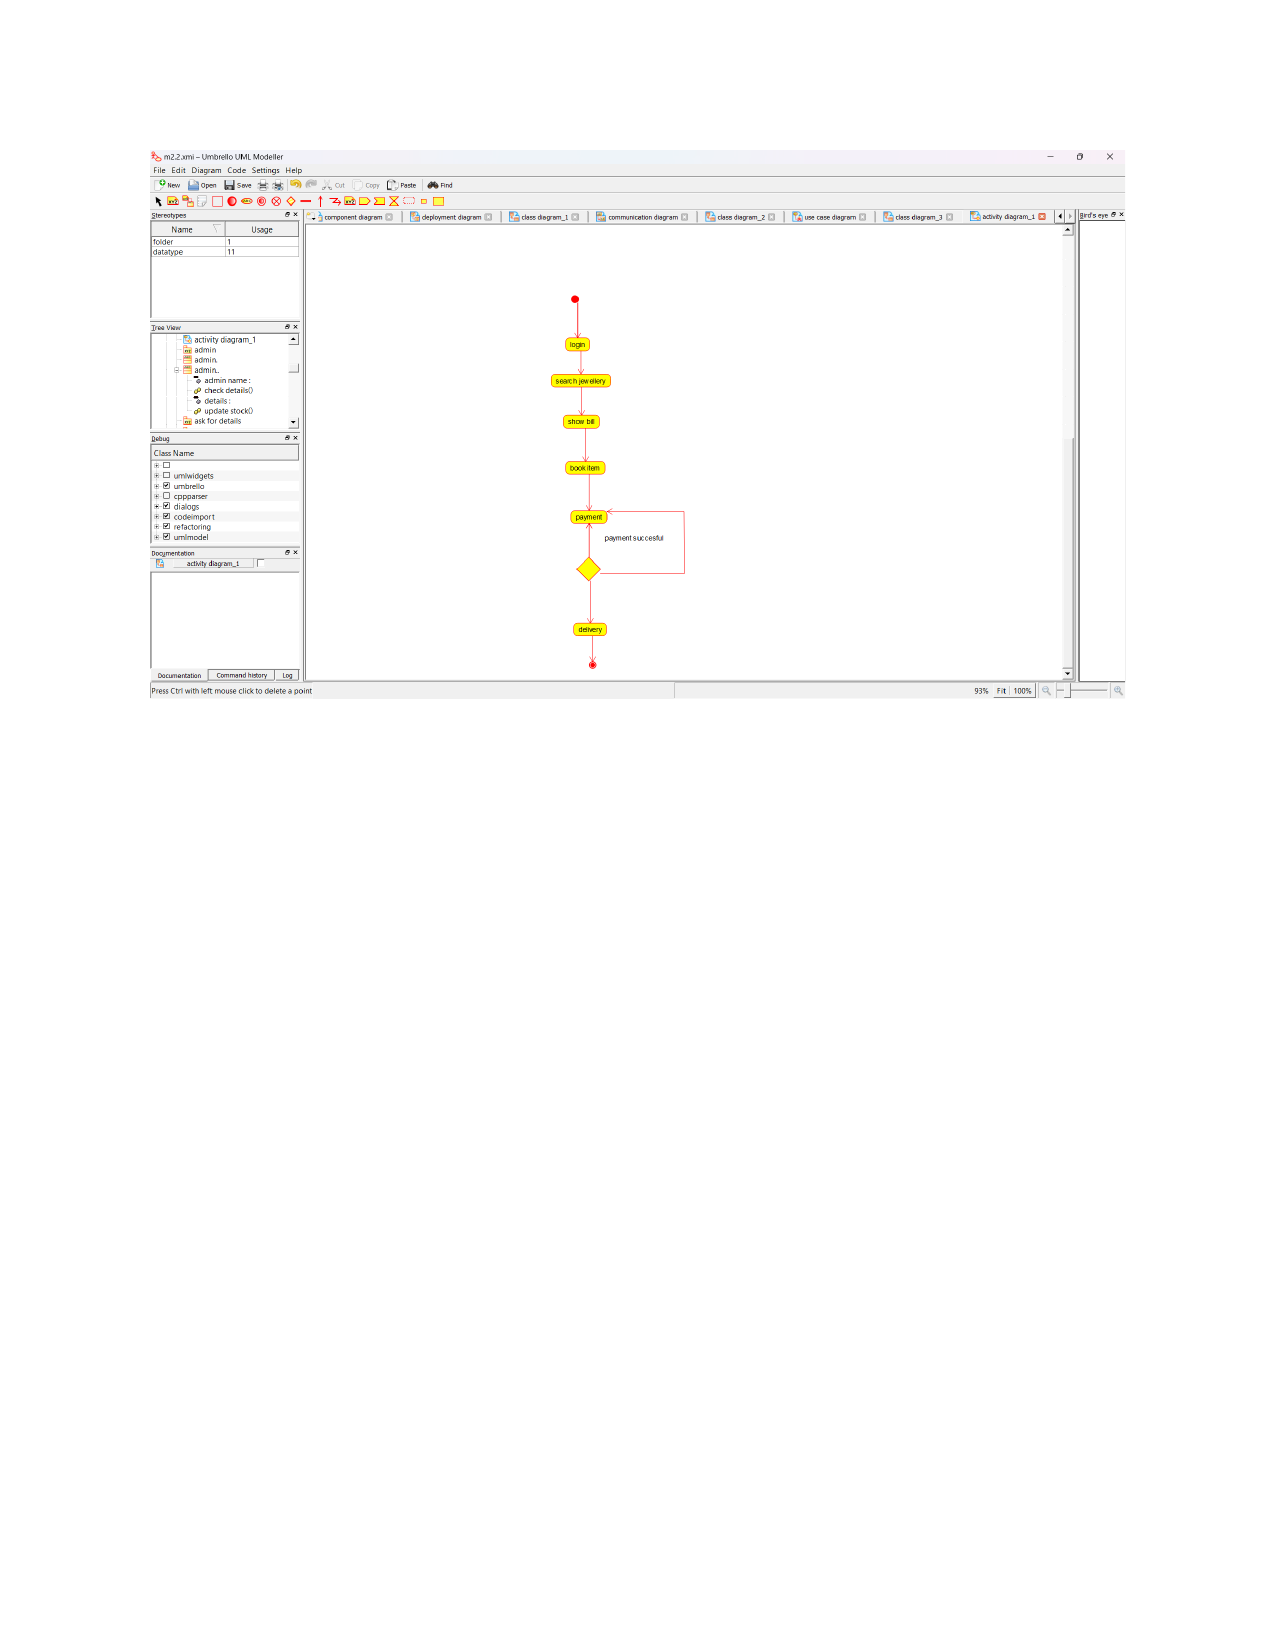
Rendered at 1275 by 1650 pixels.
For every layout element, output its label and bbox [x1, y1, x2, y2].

picture [150, 150, 1125, 699]
